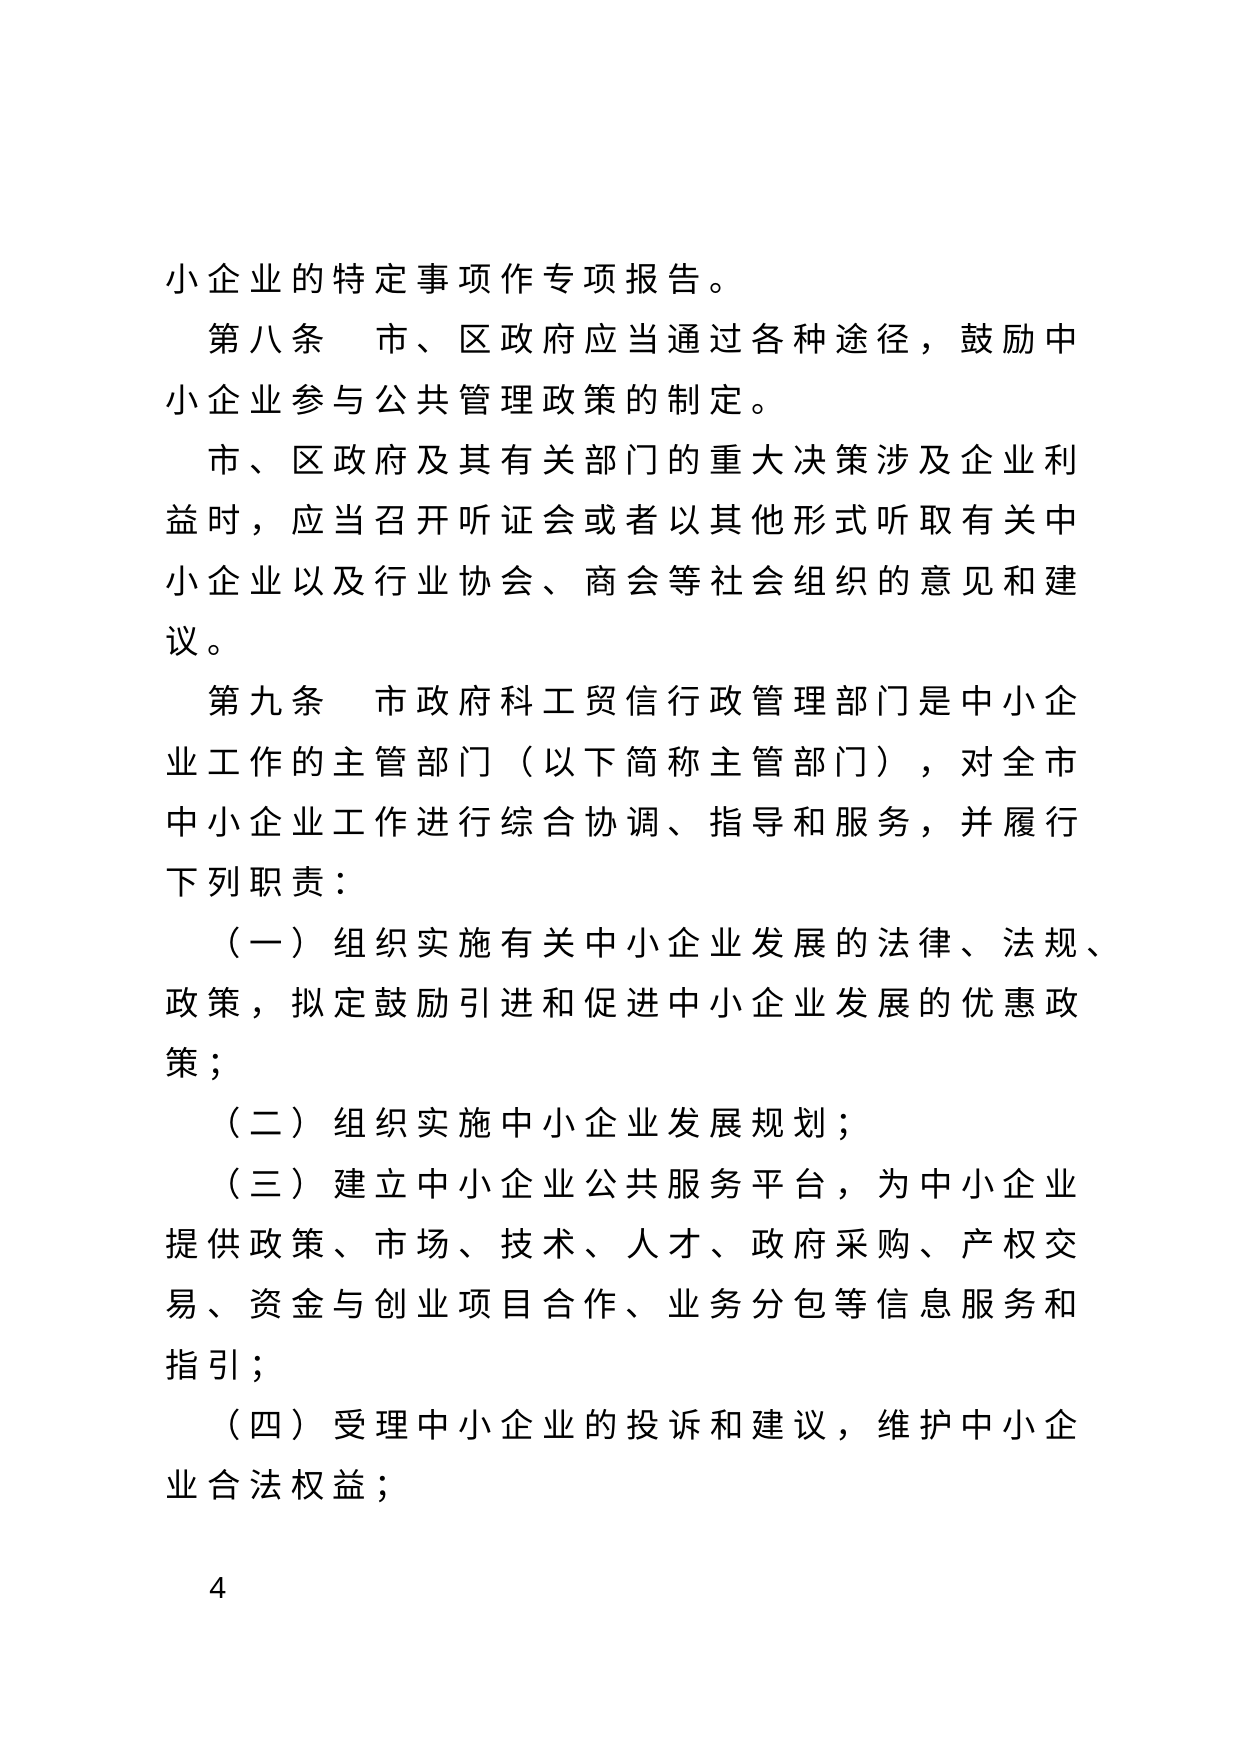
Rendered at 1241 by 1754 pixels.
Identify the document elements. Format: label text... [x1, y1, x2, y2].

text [165, 247, 1087, 307]
text （二）组织实施中小企业发展规划； [165, 1091, 1087, 1152]
text 第九条 市政府科工贸信行政管理部门是中小企业工作的主管部门（以下简称主管部门），对全市中小企业工作进行综合协调、指导和服务，并履行下列职责： [165, 669, 1087, 910]
text 第八条 市、区政府应当通过各种途径，鼓励中小企业参与公共管理政策的制定。 [165, 307, 1087, 428]
text （三）建立中小企业公共服务平台，为中小企业提供政策、市场、技术、人才、政府采购、产权交易、资金与创业项目合作、业务分包等信息服务和指引； [165, 1152, 1087, 1393]
text （一）组织实施有关中小企业发展的法律、法规、政策，拟定鼓励引进和促进中小企业发展的优惠政策； [165, 910, 1087, 1091]
text 市、区政府及其有关部门的重大决策涉及企业利益时，应当召开听证会或者以其他形式听取有关中小企业以及行业协会、商会等社会组织的意见和建议。 [165, 428, 1087, 669]
text （四）受理中小企业的投诉和建议，维护中小企业合法权益； [165, 1393, 1087, 1513]
